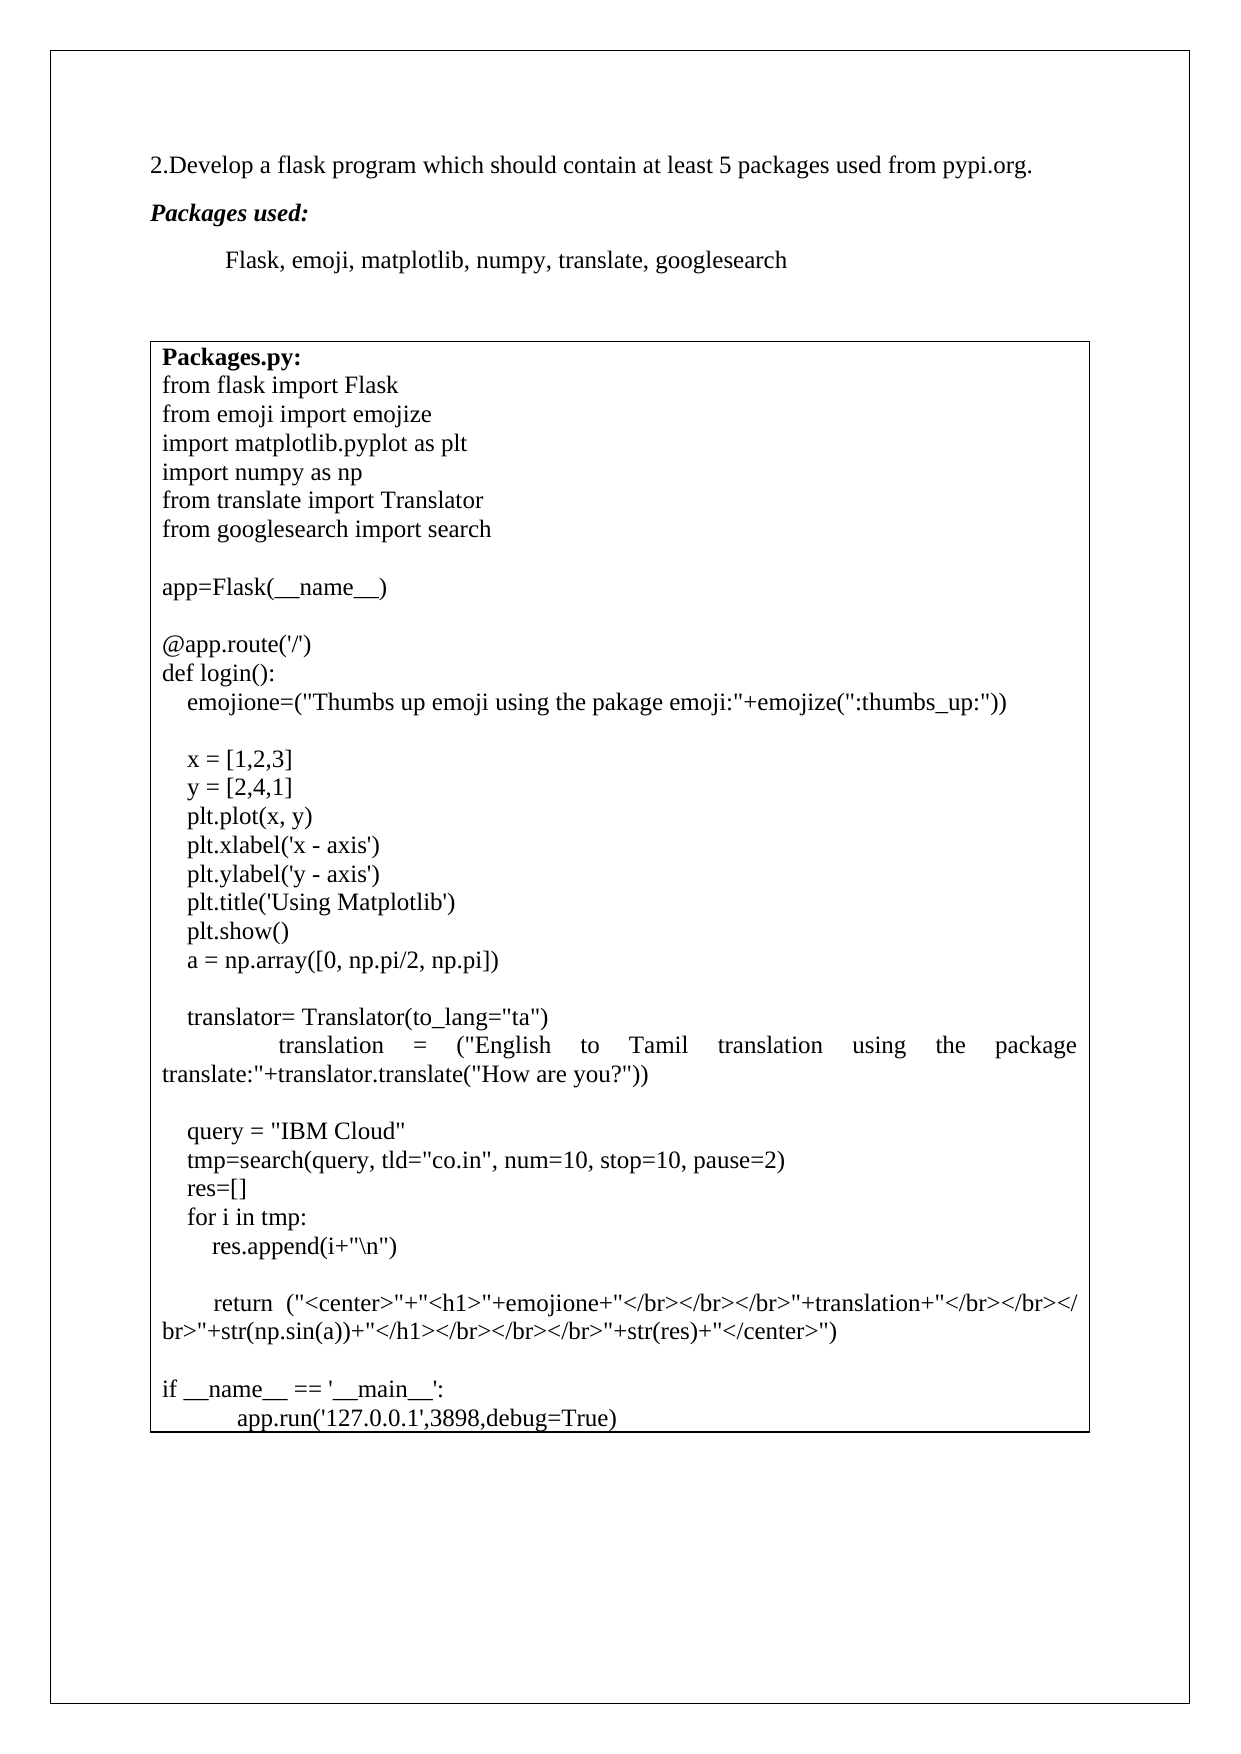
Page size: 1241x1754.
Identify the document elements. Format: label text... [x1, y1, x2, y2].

text Packages used: [150, 198, 1090, 226]
text Flask, emoji, matplotlib, numpy, translate, googlesearch [150, 245, 1090, 274]
text 2.Develop a flask program which should contain at least 5 packages used from pypi.org. [150, 150, 1090, 179]
table_header Packages.py: from flask import Flask from emoji import emojize import matplotlib.pyplot as plt import numpy as np from translate import Translator from googlesearch import search app=Flask(__name__) @app.route('/') def login(): emojione=("Thumbs up emoji using the pakage emoji:"+emojize(":thumbs_up:")) x = [1,2,3] y = [2,4,1] plt.plot(x, y) plt.xlabel('x - axis') plt.ylabel('y - axis') plt.title('Using Matplotlib') plt.show() a = np.array([0, np.pi/2, np.pi]) translator= Translator(to_lang="ta") translation = ("English to Tamil translation using the package translate:"+translator.translate("How are you?")) query = "IBM Cloud" tmp=search(query, tld="co.in", num=10, stop=10, pause=2) res=[] for i in tmp: res.append(i+"\n") return ("<center>"+"<h1>"+emojione+"</br></br></br>"+translation+"</br></br></br>"+str(np.sin(a))+"</h1></br></br></br>"+str(res)+"</center>") if __name__ == '__main__': app.run('127.0.0.1',3898,debug=True) [151, 342, 1089, 1431]
